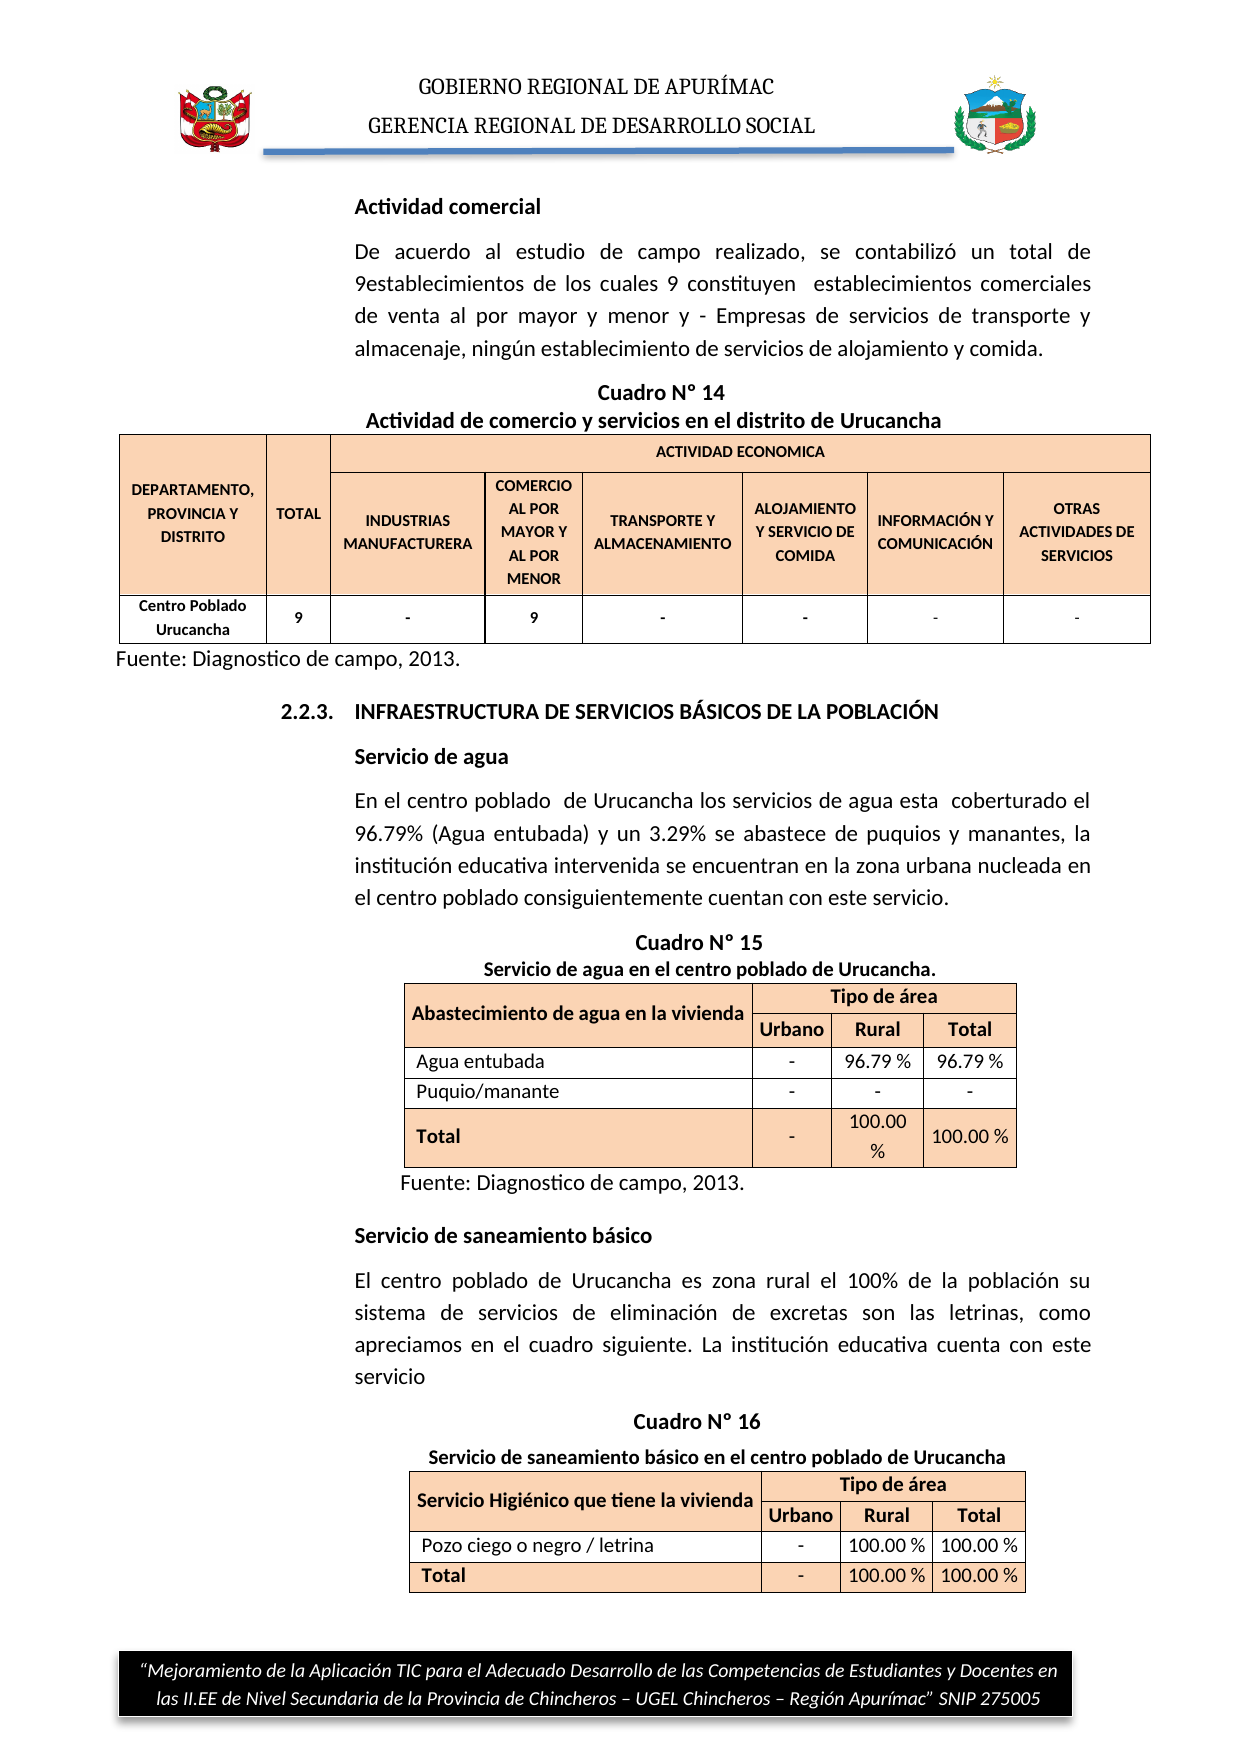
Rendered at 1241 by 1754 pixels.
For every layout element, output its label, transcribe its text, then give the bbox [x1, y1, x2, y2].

table_cell 100.00 % [933, 1563, 1025, 1592]
table_cell - [753, 1048, 831, 1077]
table_cell - [753, 1079, 831, 1108]
table_cell - [583, 596, 742, 643]
list Servicio de agua [354, 742, 1092, 770]
table_header ACTIVIDAD ECONOMICA [331, 435, 1150, 472]
table_header Servicio de saneamiento básico en el centro poblado de Urucancha [410, 1444, 1025, 1471]
table_cell Rural [832, 1014, 923, 1047]
table_header DEPARTAMENTO, PROVINCIA Y DISTRITO [120, 435, 266, 594]
table_cell COMERCIO AL POR MAYOR Y AL POR MENOR [486, 473, 582, 594]
table_cell - [753, 1109, 831, 1167]
table_cell - [832, 1079, 923, 1108]
table_cell - [743, 596, 867, 643]
list En el centro poblado de Urucancha los servicios de agua esta coberturado el 96.79% (Agua entubada) y un 3.29% se abastece de puquios y manantes, la institución educativa intervenida se encuentran en la zona urbana nucleada en el centro poblado consiguientemente cuentan con este servicio. [354, 787, 1092, 911]
list Actividad comercial [354, 192, 1092, 220]
table_cell - [762, 1532, 840, 1562]
table_cell 96.79 % [832, 1048, 923, 1077]
table_cell Urbano [762, 1502, 840, 1531]
table_cell Tipo de área [753, 984, 1016, 1013]
table_cell OTRAS ACTIVIDADES DE SERVICIOS [1004, 473, 1150, 594]
table_cell - [762, 1563, 840, 1592]
table_cell - [924, 1079, 1016, 1108]
table_cell ALOJAMIENTO Y SERVICIO DE COMIDA [743, 473, 867, 594]
table_cell 9 [486, 596, 582, 643]
table_cell 96.79 % [924, 1048, 1016, 1077]
table_cell Total [410, 1563, 761, 1592]
table_cell Centro Poblado Urucancha [120, 596, 266, 643]
table_cell 100.00 % [841, 1532, 932, 1562]
table_header Servicio de agua en el centro poblado de Urucancha. [404, 956, 1016, 982]
table_cell Total [405, 1109, 752, 1167]
table_cell Abastecimiento de agua en la vivienda [405, 984, 752, 1047]
table_cell TRANSPORTE Y ALMACENAMIENTO [583, 473, 742, 594]
table_cell Total [933, 1502, 1025, 1531]
picture [954, 74, 1036, 154]
list El centro poblado de Urucancha es zona rural el 100% de la población su sistema de servicios de eliminación de excretas son las letrinas, como apreciamos en el cuadro siguiente. La institución educativa cuenta con este servicio [354, 1266, 1092, 1391]
table_header TOTAL [267, 435, 330, 594]
list Servicio de saneamiento básico [354, 1221, 1092, 1249]
table_cell 9 [267, 596, 330, 643]
text Fuente: Diagnostico de campo, 2013. [59, 644, 1092, 672]
table_cell 100.00 % [832, 1109, 923, 1167]
list Cuadro Nº 16 [472, 1407, 1092, 1435]
table_cell - [1004, 596, 1150, 643]
table_cell 100.00 % [924, 1109, 1016, 1167]
list Cuadro Nº 14 [215, 378, 1092, 406]
table_cell Servicio Higiénico que tiene la vivienda [410, 1472, 761, 1531]
table_cell 100.00 % [841, 1563, 932, 1592]
text Cuadro Nº 15 [177, 928, 1092, 956]
table_cell Total [924, 1014, 1016, 1047]
text Fuente: Diagnostico de campo, 2013. [369, 1168, 1092, 1196]
list Actividad de comercio y servicios en el distrito de Urucancha [215, 406, 1092, 434]
table_cell Pozo ciego o negro / letrina [410, 1532, 761, 1562]
picture [174, 84, 255, 154]
table_cell - [331, 596, 484, 643]
table_cell Tipo de área [762, 1472, 1025, 1501]
table_cell Agua entubada [405, 1048, 752, 1077]
table_cell - [868, 596, 1003, 643]
table_cell 100.00 % [933, 1532, 1025, 1562]
table_cell INDUSTRIAS MANUFACTURERA [331, 473, 484, 594]
list INFRAESTRUCTURA DE SERVICIOS BÁSICOS DE LA POBLACIÓN [281, 697, 1092, 725]
table_cell INFORMACIÓN Y COMUNICACIÓN [868, 473, 1003, 594]
table_cell Rural [841, 1502, 932, 1531]
table_cell Urbano [753, 1014, 831, 1047]
table_cell Puquio/manante [405, 1079, 752, 1108]
text De acuerdo al estudio de campo realizado, se contabilizó un total de 9establecimientos de los cuales 9 constituyen establecimientos comerciales de venta al por mayor y menor y - Empresas de servicios de transporte y almacenaje, ningún establecimiento de servicios de alojamiento y comida. [354, 237, 1092, 362]
